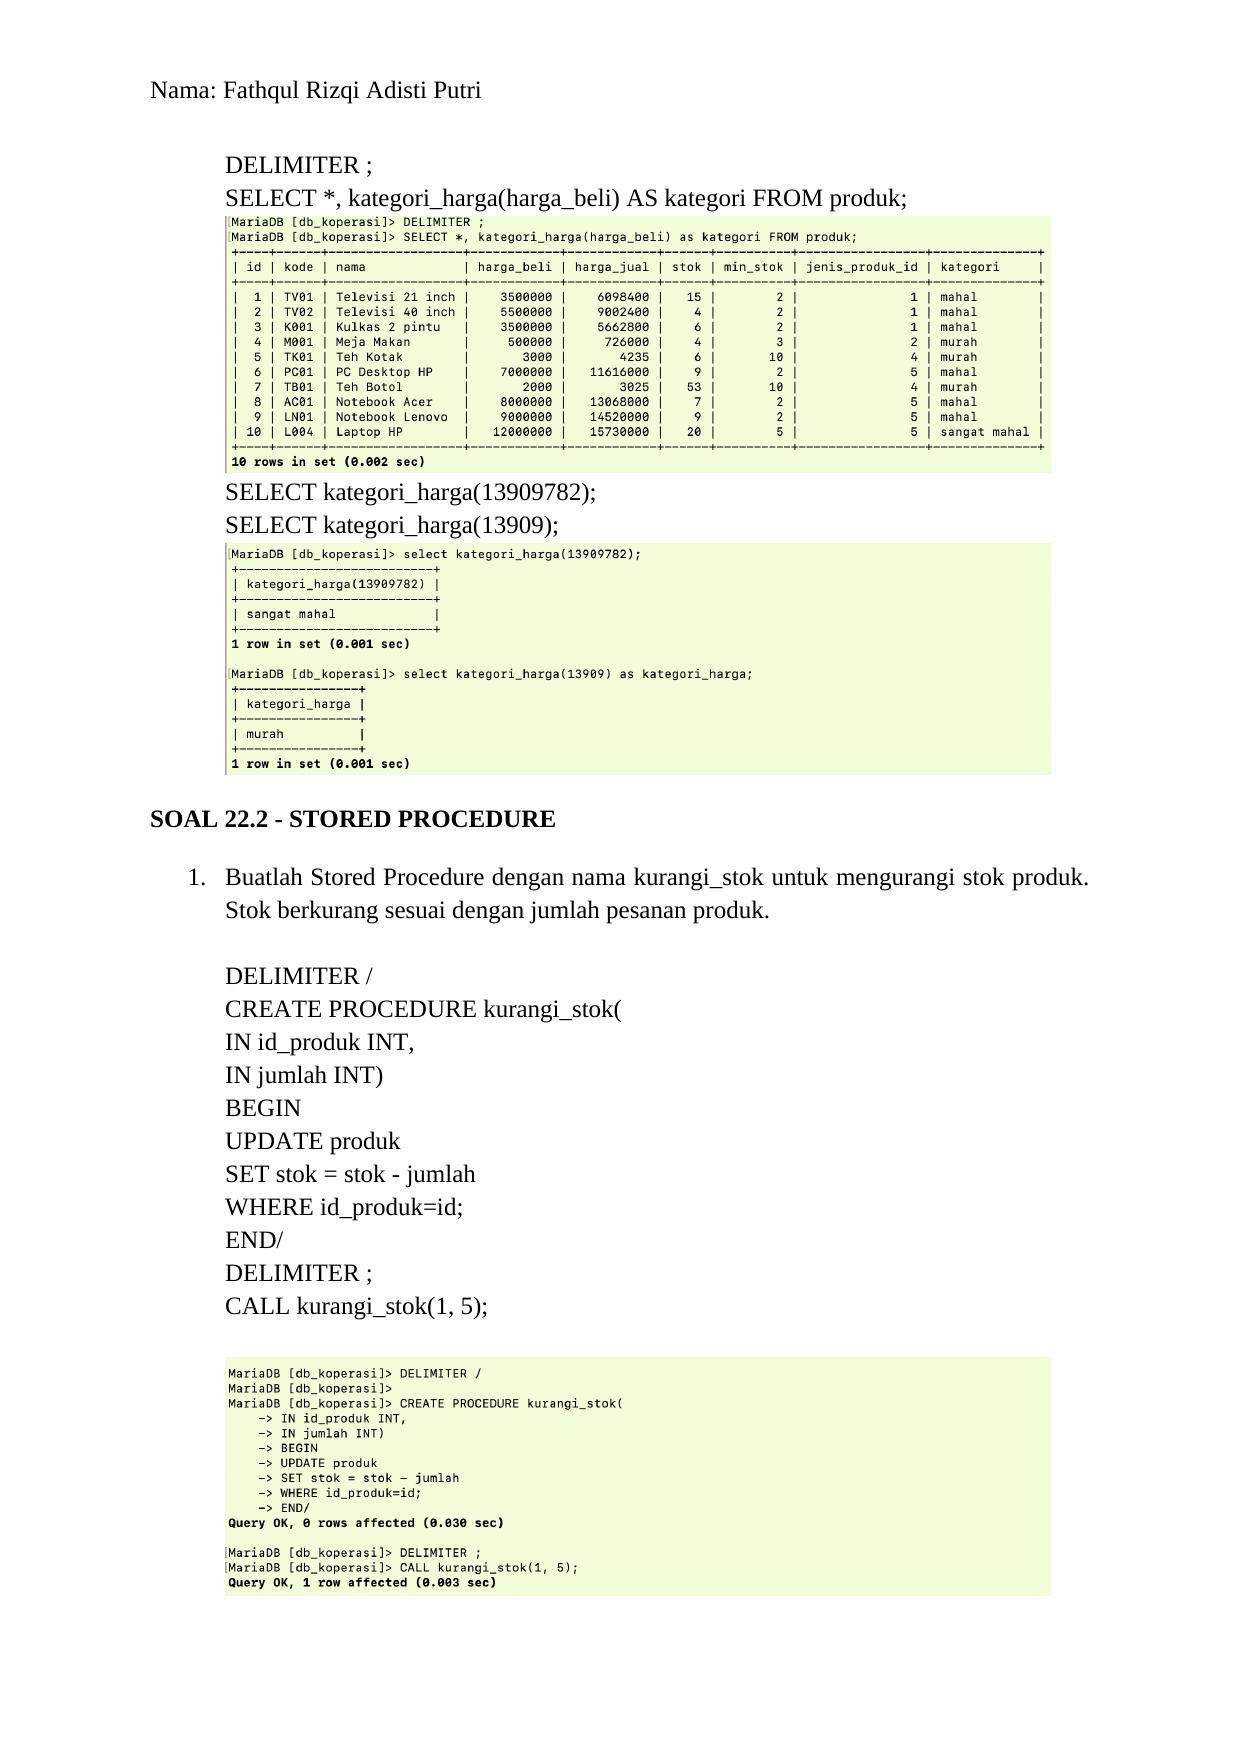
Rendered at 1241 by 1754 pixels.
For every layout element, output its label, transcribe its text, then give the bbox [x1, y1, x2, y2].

text IN jumlah INT) [225, 1060, 1090, 1089]
text CREATE PROCEDURE kurangi_stok( [225, 994, 1090, 1023]
picture [225, 543, 1052, 775]
text DELIMITER ; [225, 150, 1090, 179]
text IN id_produk INT, [225, 1027, 1090, 1056]
text WHERE id_produk=id; [150, 1192, 1090, 1221]
text END/ [225, 1225, 1090, 1254]
text SET stok = stok - jumlah [150, 1159, 1090, 1188]
picture [225, 1357, 1052, 1596]
text DELIMITER / [225, 961, 1090, 990]
text UPDATE produk [150, 1126, 1090, 1155]
picture [225, 216, 1052, 473]
text SELECT *, kategori_harga(harga_beli) AS kategori FROM produk; [225, 183, 1090, 212]
text CALL kurangi_stok(1, 5); [225, 1291, 1090, 1320]
text DELIMITER ; [225, 1258, 1090, 1287]
list Buatlah Stored Procedure dengan nama kurangi_stok untuk mengurangi stok produk. Stok berkurang sesuai dengan jumlah pesanan produk. [187, 862, 1090, 924]
text BEGIN [150, 1093, 1090, 1122]
subtitle SOAL 22.2 - STORED PROCEDURE [150, 804, 1090, 833]
text SELECT kategori_harga(13909782); [225, 477, 1090, 506]
text SELECT kategori_harga(13909); [225, 510, 1090, 539]
